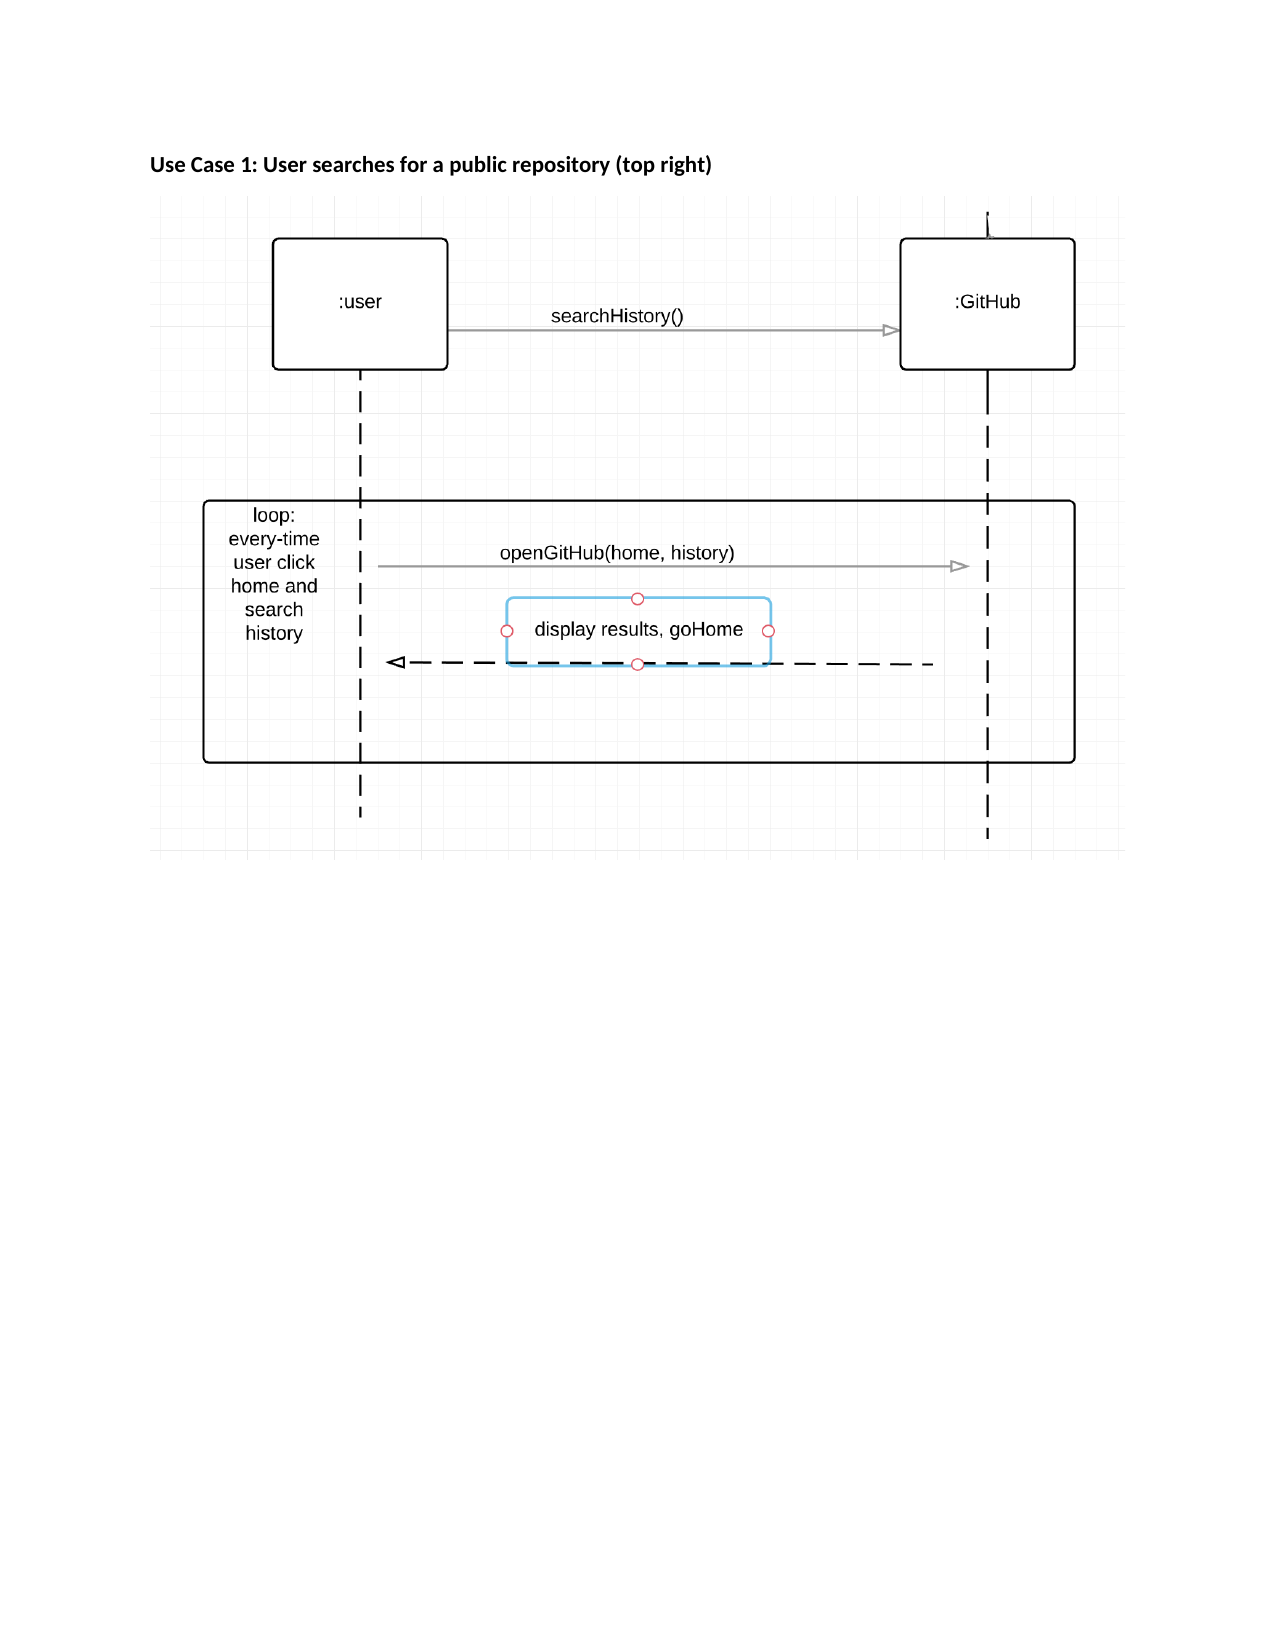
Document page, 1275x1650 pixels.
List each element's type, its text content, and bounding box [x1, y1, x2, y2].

text Use Case 1: User searches for a public repository (top right) [150, 150, 1125, 178]
picture [150, 196, 1125, 860]
